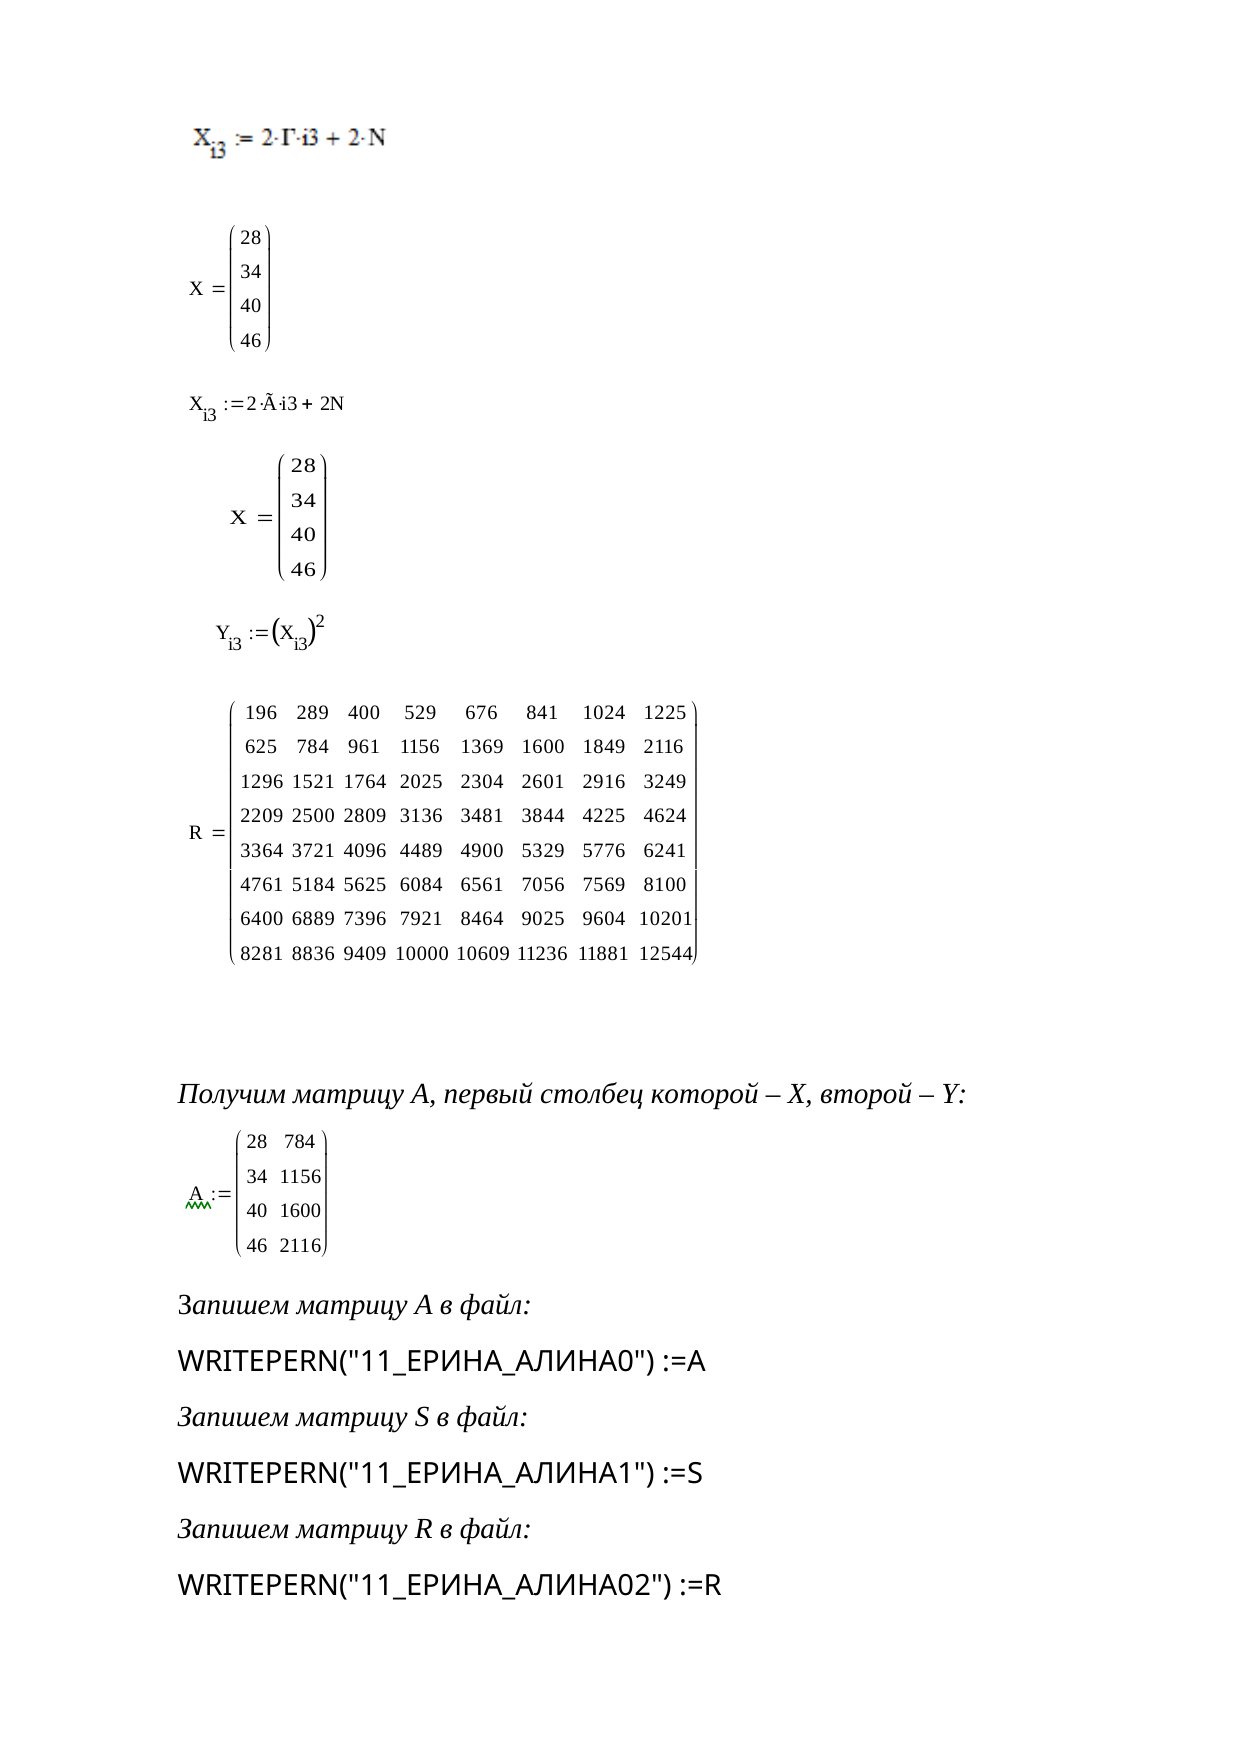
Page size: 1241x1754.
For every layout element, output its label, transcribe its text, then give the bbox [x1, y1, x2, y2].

text WRITEPERN("11_ЕРИНА_АЛИНА1") :=S [177, 1452, 1152, 1492]
text Запишем матрицу А в файл: [177, 1287, 1152, 1321]
text WRITEPERN("11_ЕРИНА_АЛИНА02") :=R [177, 1564, 1152, 1604]
text Запишем матрицу R в файл: [177, 1512, 1152, 1545]
text Получим матрицу А, первый столбец которой – Х, второй – Y: [177, 752, 1152, 1109]
picture [185, 118, 397, 166]
text WRITEPERN("11_ЕРИНА_АЛИНА0") :=A [177, 1340, 1152, 1379]
text Запишем матрицу S в файл: [177, 1399, 1152, 1433]
